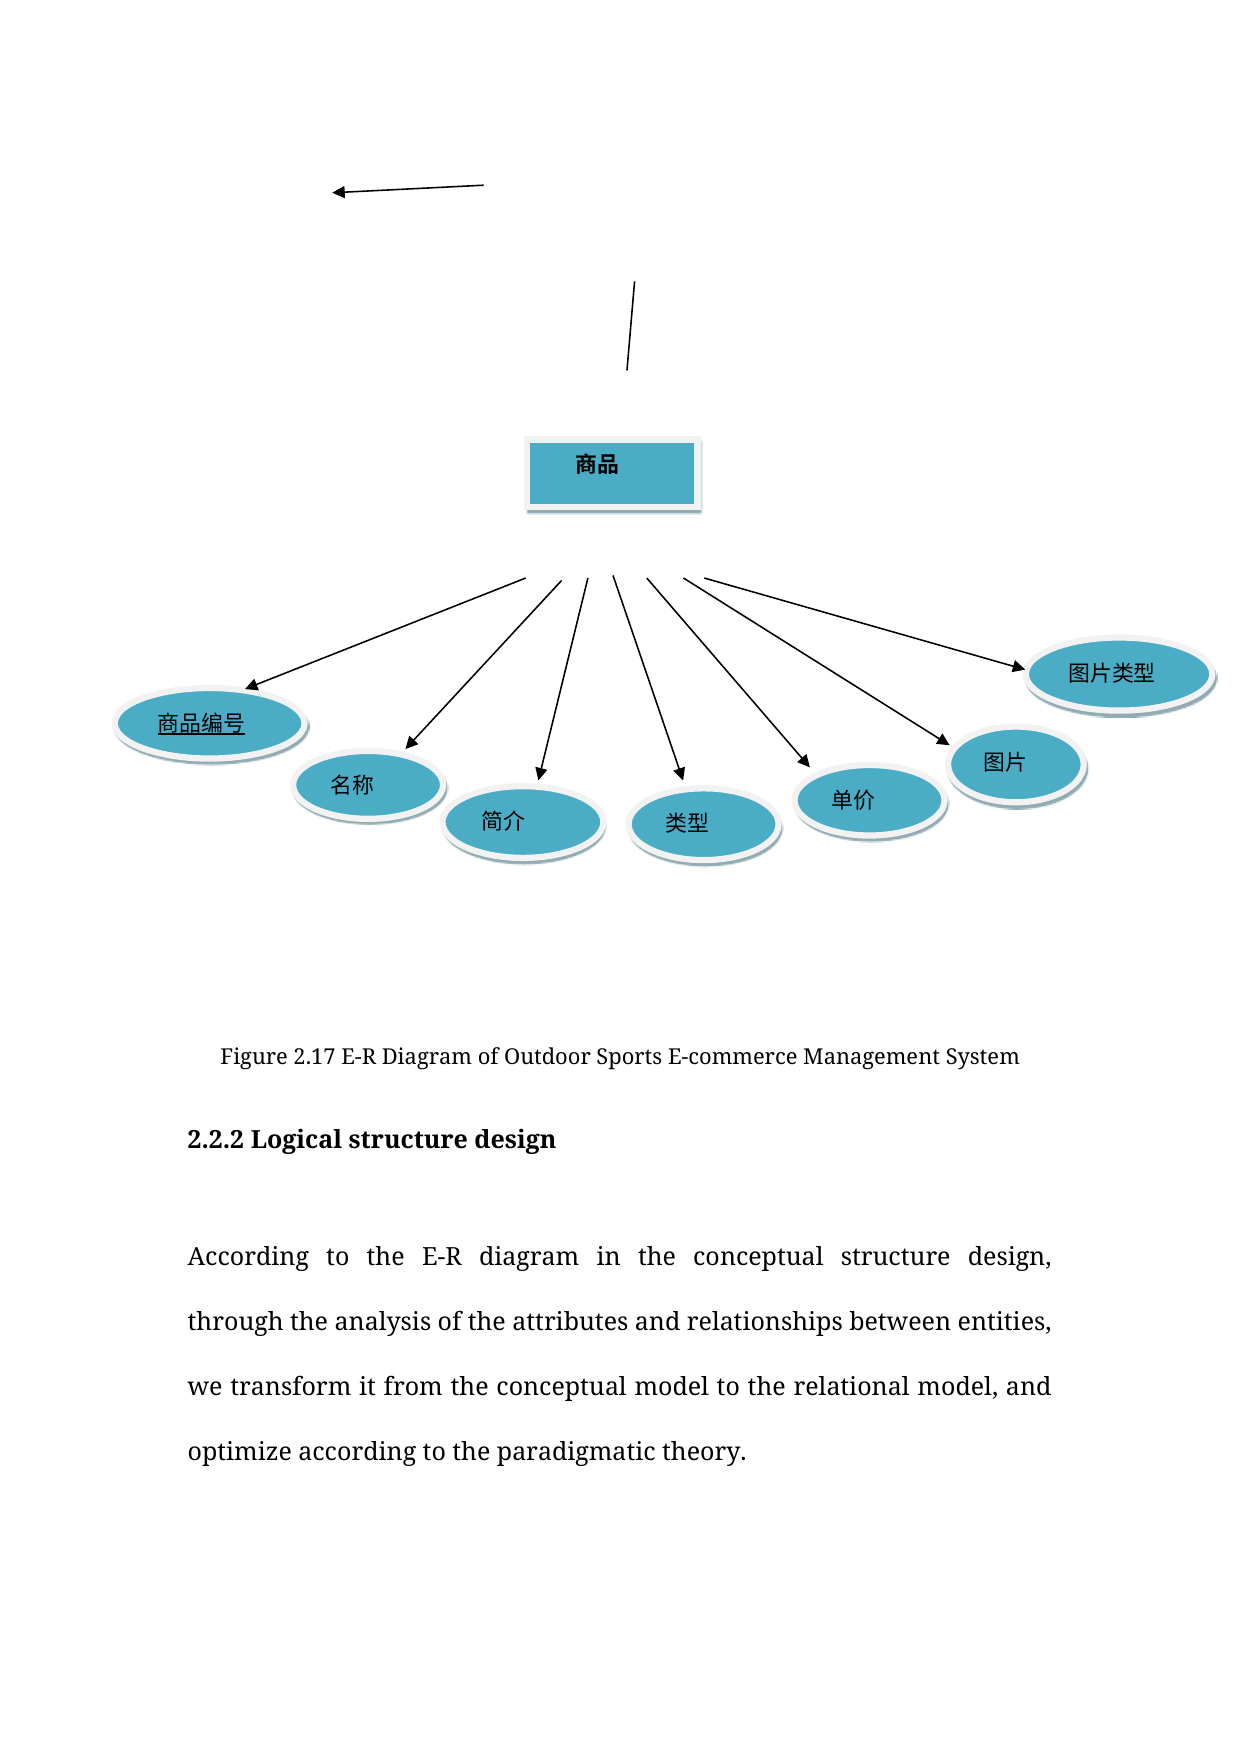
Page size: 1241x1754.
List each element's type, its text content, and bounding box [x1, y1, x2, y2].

text Figure 2.17 E-R Diagram of Outdoor Sports E-commerce Management System [187, 1040, 1053, 1072]
text According to the E-R diagram in the conceptual structure design, through the analysis of the attributes and relationships between entities, we transform it from the conceptual model to the relational model, and optimize according to the paradigmatic theory. [187, 1223, 1053, 1483]
subtitle 2.2.2 Logical structure design [187, 1107, 1053, 1172]
